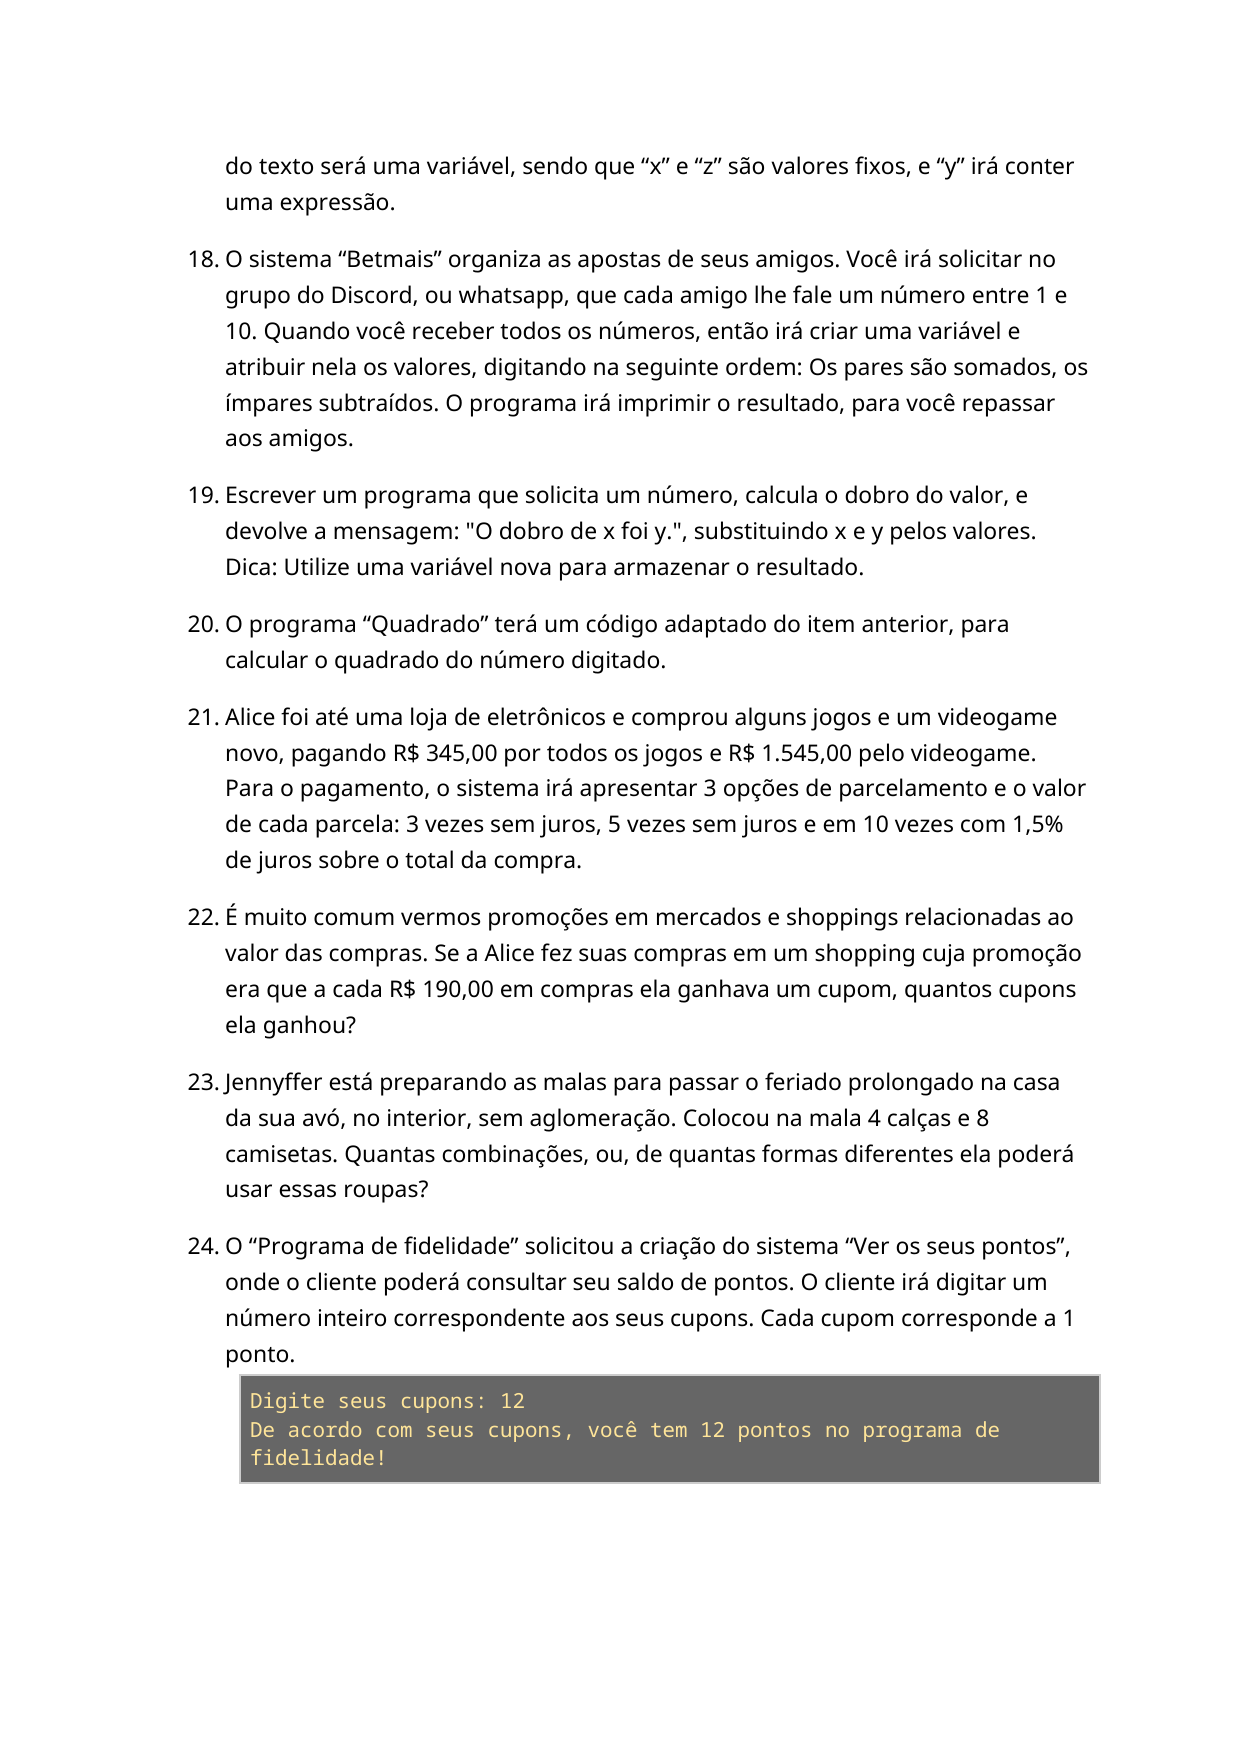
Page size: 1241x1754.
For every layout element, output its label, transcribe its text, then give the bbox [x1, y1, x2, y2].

list É muito comum vermos promoções em mercados e shoppings relacionadas ao valor das compras. Se a Alice fez suas compras em um shopping cuja promoção era que a cada R$ 190,00 em compras ela ganhava um cupom, quantos cupons ela ganhou? [187, 901, 1090, 1040]
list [187, 150, 1090, 217]
list O “Programa de fidelidade” solicitou a criação do sistema “Ver os seus pontos”, onde o cliente poderá consultar seu saldo de pontos. O cliente irá digitar um número inteiro correspondente aos seus cupons. Cada cupom corresponde a 1 ponto. [187, 1230, 1090, 1369]
list O sistema “Betmais” organiza as apostas de seus amigos. Você irá solicitar no grupo do Discord, ou whatsapp, que cada amigo lhe fale um número entre 1 e 10. Quando você receber todos os números, então irá criar uma variável e atribuir nela os valores, digitando na seguinte ordem: Os pares são somados, os ímpares subtraídos. O programa irá imprimir o resultado, para você repassar aos amigos. [187, 243, 1090, 454]
table_header Digite seus cupons: 12 De acordo com seus cupons, você tem 12 pontos no programa de fidelidade! [241, 1376, 1099, 1482]
list Escrever um programa que solicita um número, calcula o dobro do valor, e devolve a mensagem: "O dobro de x foi y.", substituindo x e y pelos valores. Dica: Utilize uma variável nova para armazenar o resultado. [187, 479, 1090, 582]
list O programa “Quadrado” terá um código adaptado do item anterior, para calcular o quadrado do número digitado. [187, 608, 1090, 675]
list Alice foi até uma loja de eletrônicos e comprou alguns jogos e um videogame novo, pagando R$ 345,00 por todos os jogos e R$ 1.545,00 pelo videogame. Para o pagamento, o sistema irá apresentar 3 opções de parcelamento e o valor de cada parcela: 3 vezes sem juros, 5 vezes sem juros e em 10 vezes com 1,5% de juros sobre o total da compra. [187, 701, 1090, 876]
list Jennyffer está preparando as malas para passar o feriado prolongado na casa da sua avó, no interior, sem aglomeração. Colocou na mala 4 calças e 8 camisetas. Quantas combinações, ou, de quantas formas diferentes ela poderá usar essas roupas? [187, 1066, 1090, 1205]
